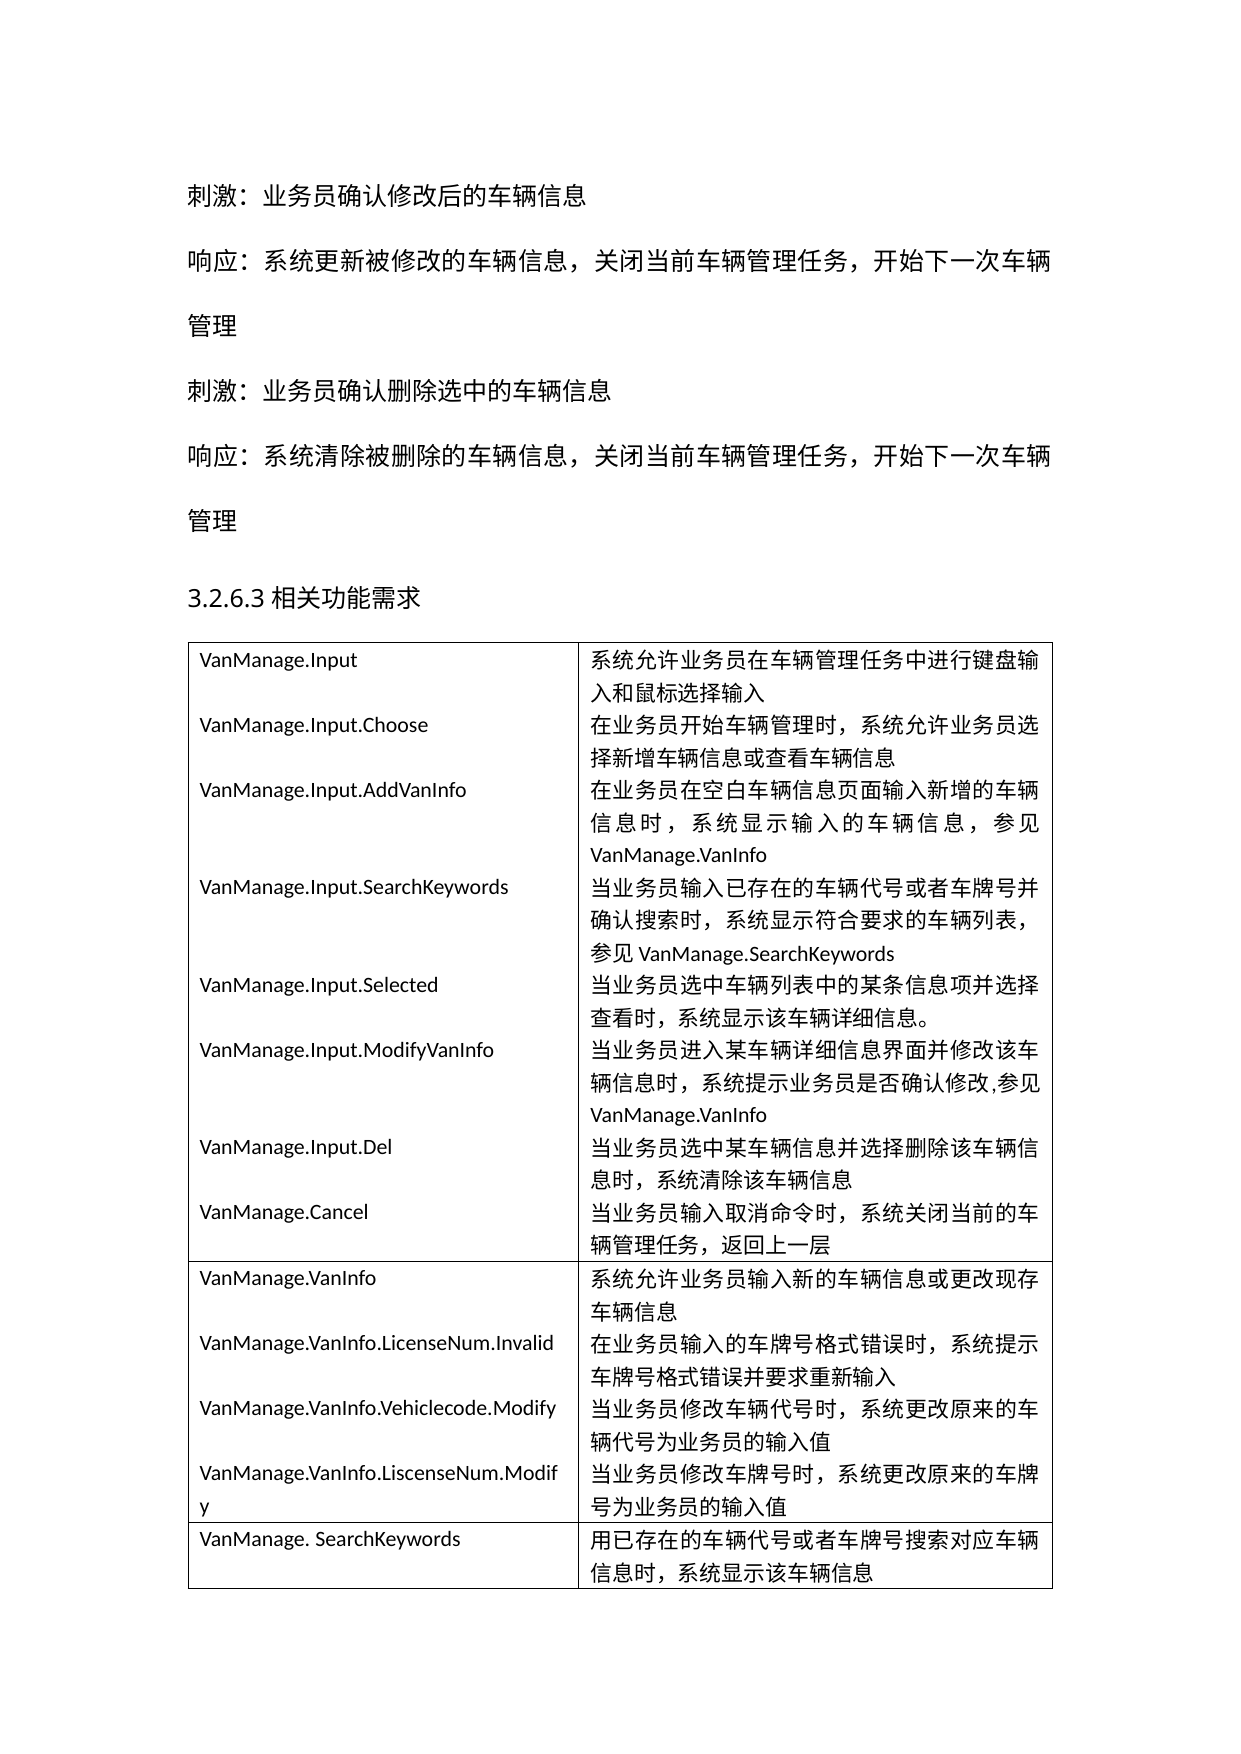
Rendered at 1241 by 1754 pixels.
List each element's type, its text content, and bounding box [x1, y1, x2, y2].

table_cell VanManage. SearchKeywords VanManage. SearchKeywords.Null VanManage. SearchKeywords.Invalid [189, 1523, 578, 1588]
text 刺激：业务员确认删除选中的车辆信息 [187, 357, 1053, 422]
table_cell 系统允许业务员输入新的车辆信息或更改现存车辆信息 在业务员输入的车牌号格式错误时，系统提示车牌号格式错误并要求重新输入 当业务员修改车辆代号时，系统更改原来的车辆代号为业务员的输入值 当业务员修改车牌号时，系统更改原来的车牌号为业务员的输入值 [579, 1262, 1052, 1522]
table_cell VanManage.VanInfo VanManage.VanInfo.LicenseNum.Invalid VanManage.VanInfo.Vehiclecode.Modify VanManage.VanInfo.LiscenseNum.Modify [189, 1262, 578, 1522]
table_header 系统允许业务员在车辆管理任务中进行键盘输入和鼠标选择输入 在业务员开始车辆管理时，系统允许业务员选择新增车辆信息或查看车辆信息 在业务员在空白车辆信息页面输入新增的车辆信息时，系统显示输入的车辆信息，参见VanManage.VanInfo 当业务员输入已存在的车辆代号或者车牌号并确认搜索时，系统显示符合要求的车辆列表，参见VanManage.SearchKeywords 当业务员选中车辆列表中的某条信息项并选择查看时，系统显示该车辆详细信息。 当业务员进入某车辆详细信息界面并修改该车辆信息时，系统提示业务员是否确认修改,参见VanManage.VanInfo 当业务员选中某车辆信息并选择删除该车辆信息时，系统清除该车辆信息 当业务员输入取消命令时，系统关闭当前的车辆管理任务，返回上一层 [579, 643, 1052, 1261]
table_header VanManage.Input VanManage.Input.Choose VanManage.Input.AddVanInfo VanManage.Input.SearchKeywords VanManage.Input.Selected VanManage.Input.ModifyVanInfo VanManage.Input.Del VanManage.Cancel [189, 643, 578, 1261]
text 刺激：业务员确认修改后的车辆信息 [187, 162, 1053, 227]
table_cell 用已存在的车辆代号或者车牌号搜索对应车辆信息时，系统显示该车辆信息 业务员未输入就进行查找时，系统显示所有车辆信息列表 业务员输入的车辆代号或者车牌号错误时，系统提示无符合要求的车辆 [579, 1523, 1052, 1588]
text 3.2.6.3 相关功能需求 [187, 564, 1053, 629]
text 响应：系统清除被删除的车辆信息，关闭当前车辆管理任务，开始下一次车辆管理 [187, 422, 1053, 552]
text 响应：系统更新被修改的车辆信息，关闭当前车辆管理任务，开始下一次车辆管理 [187, 227, 1053, 357]
